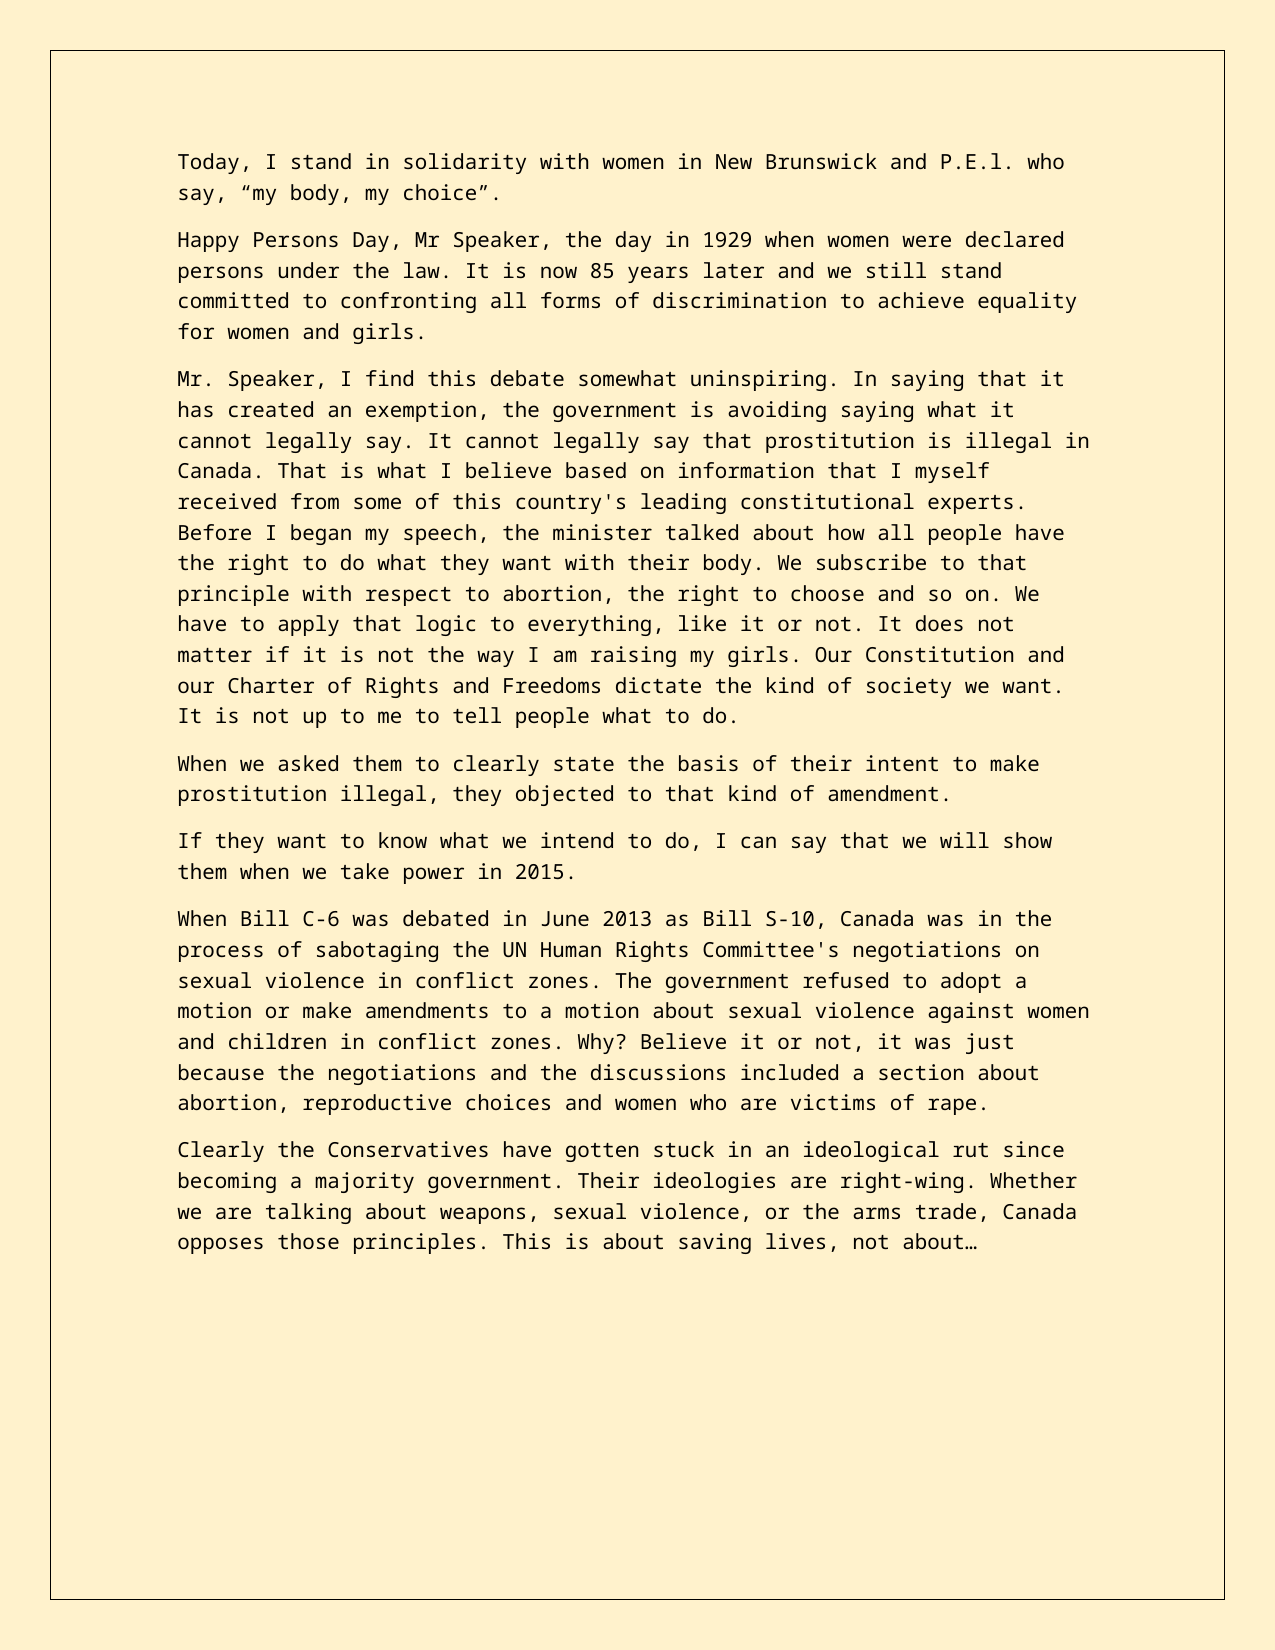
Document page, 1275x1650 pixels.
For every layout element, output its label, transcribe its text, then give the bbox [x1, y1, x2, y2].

text When Bill C-6 was debated in June 2013 as Bill S-10, Canada was in the process of sabotaging the UN Human Rights Committee's negotiations on sexual violence in conflict zones. The government refused to adopt a motion or make amendments to a motion about sexual violence against women and children in conflict zones. Why? Believe it or not, it was just because the negotiations and the discussions included a section about abortion, reproductive choices and women who are victims of rape. [177, 904, 1098, 1117]
text If they want to know what we intend to do, I can say that we will show them when we take power in 2015. [177, 827, 1098, 886]
text When we asked them to clearly state the basis of their intent to make prostitution illegal, they objected to that kind of amendment. [177, 749, 1098, 808]
text Clearly the Conservatives have gotten stuck in an ideological rut since becoming a majority government. Their ideologies are right-wing. Whether we are talking about weapons, sexual violence, or the arms trade, Canada opposes those principles. This is about saving lives, not about… [177, 1136, 1098, 1256]
text Mr. Speaker, I find this debate somewhat uninspiring. In saying that it has created an exemption, the government is avoiding saying what it cannot legally say. It cannot legally say that prostitution is illegal in Canada. That is what I believe based on information that I myself received from some of this country's leading constitutional experts. Before I began my speech, the minister talked about how all people have the right to do what they want with their body. We subscribe to that principle with respect to abortion, the right to choose and so on. We have to apply that logic to everything, like it or not. It does not matter if it is not the way I am raising my girls. Our Constitution and our Charter of Rights and Freedoms dictate the kind of society we want. It is not up to me to tell people what to do. [177, 364, 1098, 730]
text Today, I stand in solidarity with women in New Brunswick and P.E.l. who say, “my body, my choice”. [177, 147, 1098, 207]
text Happy Persons Day, Mr Speaker, the day in 1929 when women were declared persons under the law. It is now 85 years later and we still stand committed to confronting all forms of discrimination to achieve equality for women and girls. [177, 225, 1098, 346]
